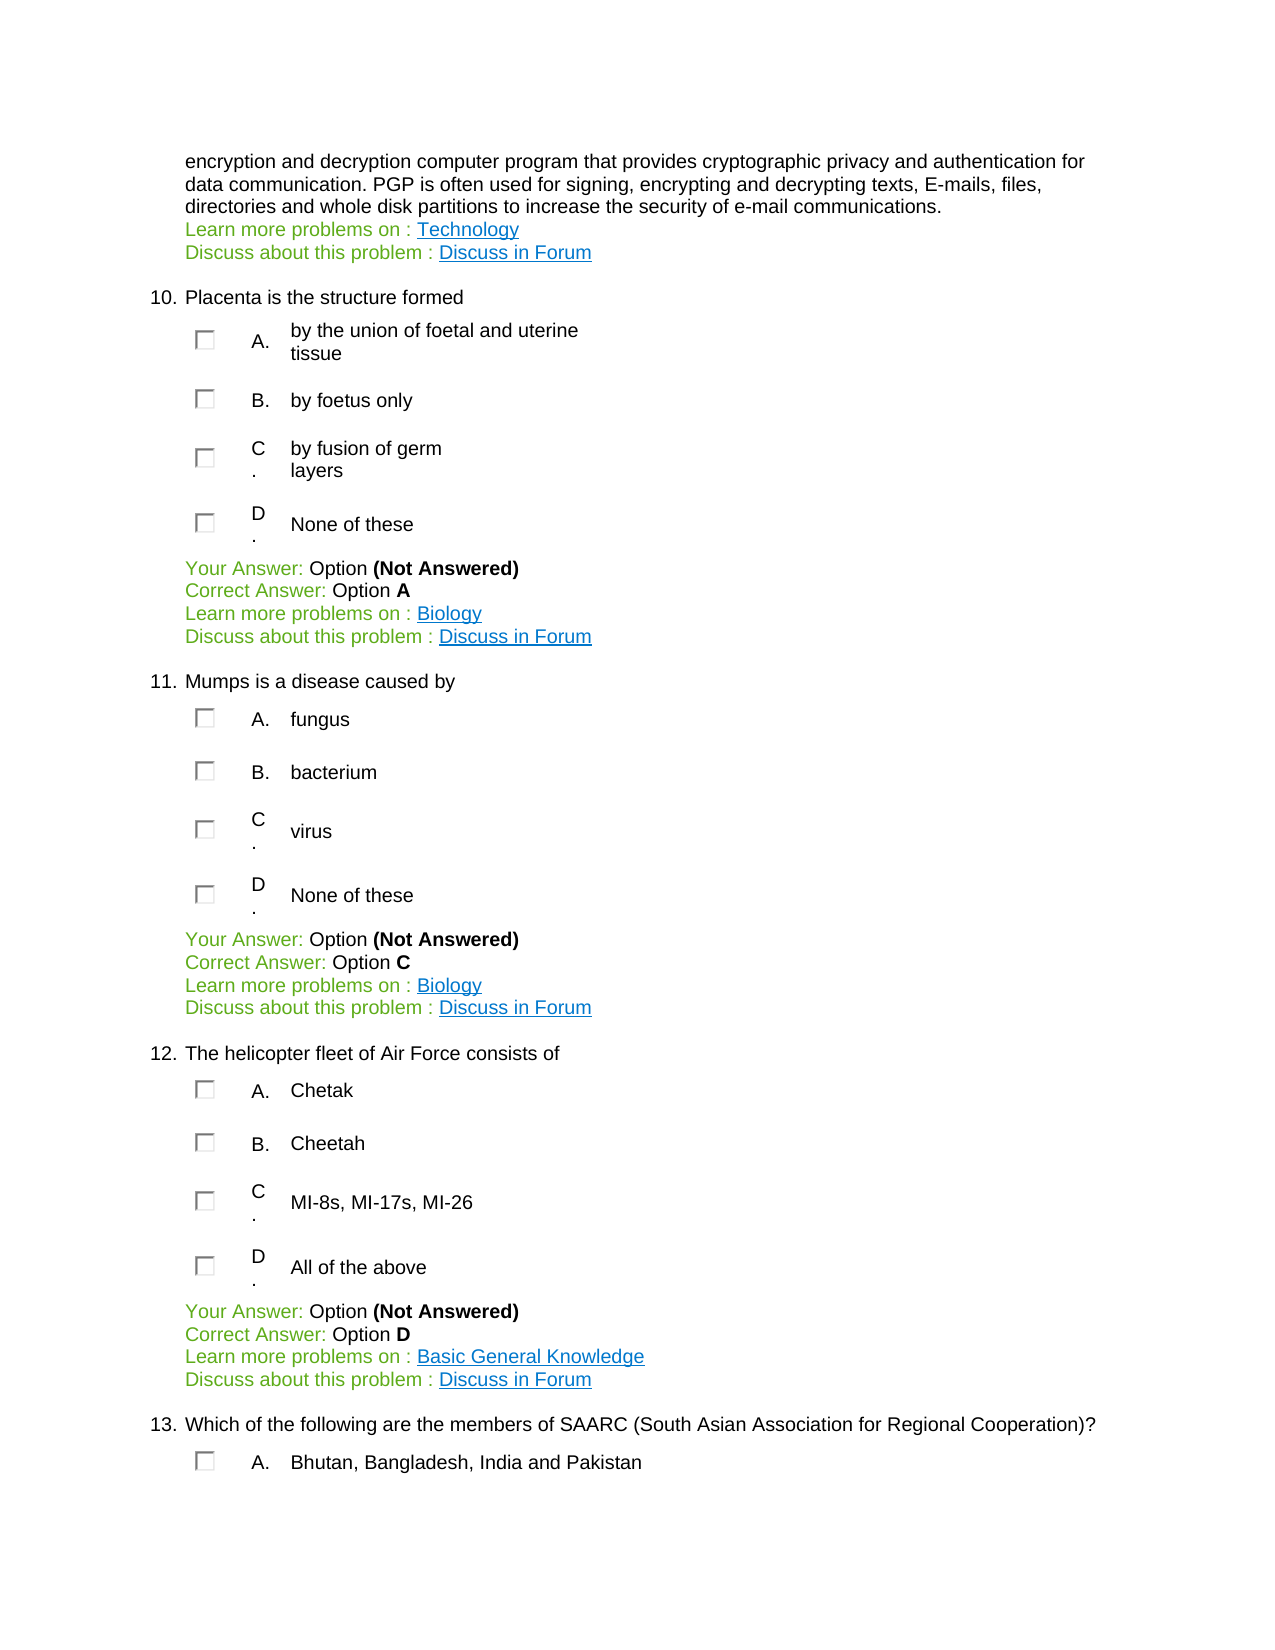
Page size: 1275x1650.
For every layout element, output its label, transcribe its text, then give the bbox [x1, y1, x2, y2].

table_header Mumps is a disease caused by [185, 670, 1125, 693]
table_header 10. [150, 286, 185, 670]
table_header 12. [150, 1042, 185, 1413]
table_header The helicopter fleet of Air Force consists of [185, 1042, 1125, 1064]
table_cell Your Answer: Option (Not Answered) Correct Answer: Option D Learn more problems on : Basic General Knowledge Discuss about this problem : Discuss in Forum [185, 1064, 1125, 1413]
table_cell Your Answer: Option (Not Answered) Correct Answer: Option C Learn more problems on : Biology Discuss about this problem : Discuss in Forum [185, 693, 1125, 1042]
table_header 11. [150, 670, 185, 1042]
table_cell Your Answer: Option (Not Answered) Correct Answer: Option A Learn more problems on : Biology Discuss about this problem : Discuss in Forum [185, 309, 1125, 670]
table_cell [185, 1436, 1125, 1489]
table_header Which of the following are the members of SAARC (South Asian Association for Regional Cooperation)? [185, 1413, 1125, 1436]
table_header Placenta is the structure formed [185, 286, 1125, 309]
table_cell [185, 150, 1125, 286]
table_header 13. [150, 1413, 185, 1489]
